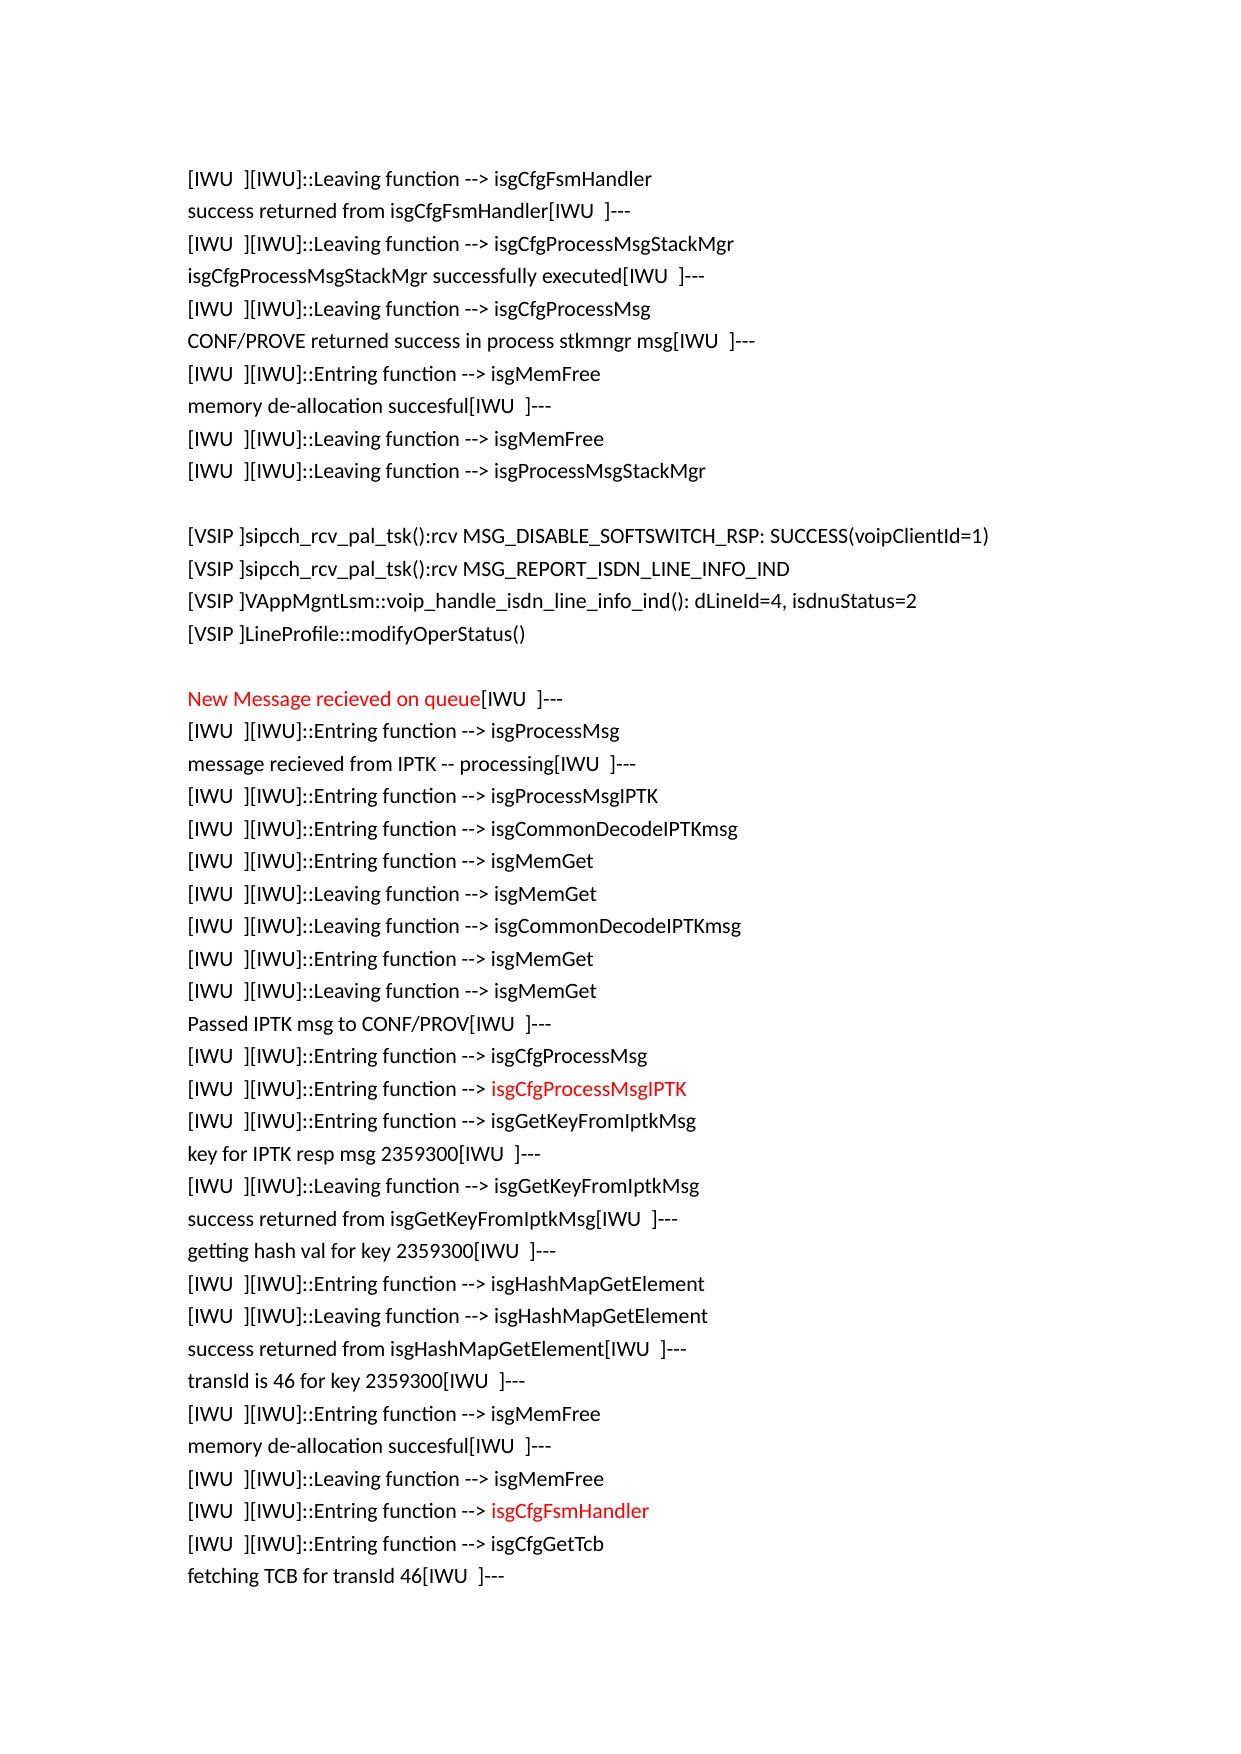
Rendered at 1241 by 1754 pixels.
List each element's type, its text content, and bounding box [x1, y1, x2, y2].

text key for IPTK resp msg 2359300[IWU ]--- [187, 1137, 1053, 1169]
text [IWU ][IWU]::Leaving function --> isgCfgProcessMsg [187, 292, 1053, 324]
text [IWU ][IWU]::Leaving function --> isgMemFree [187, 1462, 1053, 1494]
text memory de-allocation succesful[IWU ]--- [187, 389, 1053, 422]
text CONF/PROVE returned success in process stkmngr msg[IWU ]--- [187, 324, 1053, 357]
text [IWU ][IWU]::Entring function --> isgCfgProcessMsgIPTK [187, 1072, 1053, 1104]
text getting hash val for key 2359300[IWU ]--- [187, 1234, 1053, 1267]
text [IWU ][IWU]::Entring function --> isgHashMapGetElement [187, 1267, 1053, 1299]
text transId is 46 for key 2359300[IWU ]--- [187, 1364, 1053, 1397]
text success returned from isgHashMapGetElement[IWU ]--- [187, 1332, 1053, 1364]
text fetching TCB for transId 46[IWU ]--- [187, 1559, 1053, 1592]
text [IWU ][IWU]::Leaving function --> isgMemGet [187, 974, 1053, 1007]
text [IWU ][IWU]::Entring function --> isgMemGet [187, 942, 1053, 974]
text [VSIP ]sipcch_rcv_pal_tsk():rcv MSG_REPORT_ISDN_LINE_INFO_IND [187, 552, 1053, 584]
text isgCfgProcessMsgStackMgr successfully executed[IWU ]--- [187, 259, 1053, 292]
text [IWU ][IWU]::Entring function --> isgProcessMsg [187, 714, 1053, 747]
text [IWU ][IWU]::Entring function --> isgGetKeyFromIptkMsg [187, 1104, 1053, 1137]
text [IWU ][IWU]::Leaving function --> isgCommonDecodeIPTKmsg [187, 909, 1053, 942]
text [IWU ][IWU]::Leaving function --> isgHashMapGetElement [187, 1299, 1053, 1332]
text success returned from isgCfgFsmHandler[IWU ]--- [187, 194, 1053, 227]
text [IWU ][IWU]::Entring function --> isgMemFree [187, 357, 1053, 389]
text [VSIP ]LineProfile::modifyOperStatus() [187, 617, 1053, 649]
text [IWU ][IWU]::Leaving function --> isgCfgFsmHandler [187, 162, 1053, 194]
text [IWU ][IWU]::Leaving function --> isgMemGet [187, 877, 1053, 909]
text [IWU ][IWU]::Entring function --> isgProcessMsgIPTK [187, 779, 1053, 812]
text [IWU ][IWU]::Entring function --> isgMemFree [187, 1397, 1053, 1429]
text Passed IPTK msg to CONF/PROV[IWU ]--- [187, 1007, 1053, 1039]
text [IWU ][IWU]::Entring function --> isgCfgProcessMsg [187, 1039, 1053, 1072]
text message recieved from IPTK -- processing[IWU ]--- [187, 747, 1053, 779]
text [VSIP ]VAppMgntLsm::voip_handle_isdn_line_info_ind(): dLineId=4, isdnuStatus=2 [187, 584, 1053, 617]
text [IWU ][IWU]::Entring function --> isgCommonDecodeIPTKmsg [187, 812, 1053, 844]
text [IWU ][IWU]::Entring function --> isgMemGet [187, 844, 1053, 877]
text [IWU ][IWU]::Leaving function --> isgCfgProcessMsgStackMgr [187, 227, 1053, 259]
text [IWU ][IWU]::Entring function --> isgCfgGetTcb [187, 1527, 1053, 1559]
text [IWU ][IWU]::Leaving function --> isgGetKeyFromIptkMsg [187, 1169, 1053, 1202]
text memory de-allocation succesful[IWU ]--- [187, 1429, 1053, 1462]
text [IWU ][IWU]::Entring function --> isgCfgFsmHandler [187, 1494, 1053, 1527]
text [VSIP ]sipcch_rcv_pal_tsk():rcv MSG_DISABLE_SOFTSWITCH_RSP: SUCCESS(voipClientId=1) [187, 519, 1053, 552]
text [IWU ][IWU]::Leaving function --> isgProcessMsgStackMgr [187, 454, 1053, 487]
text New Message recieved on queue[IWU ]--- [187, 682, 1053, 714]
text success returned from isgGetKeyFromIptkMsg[IWU ]--- [187, 1202, 1053, 1234]
text [IWU ][IWU]::Leaving function --> isgMemFree [187, 422, 1053, 454]
